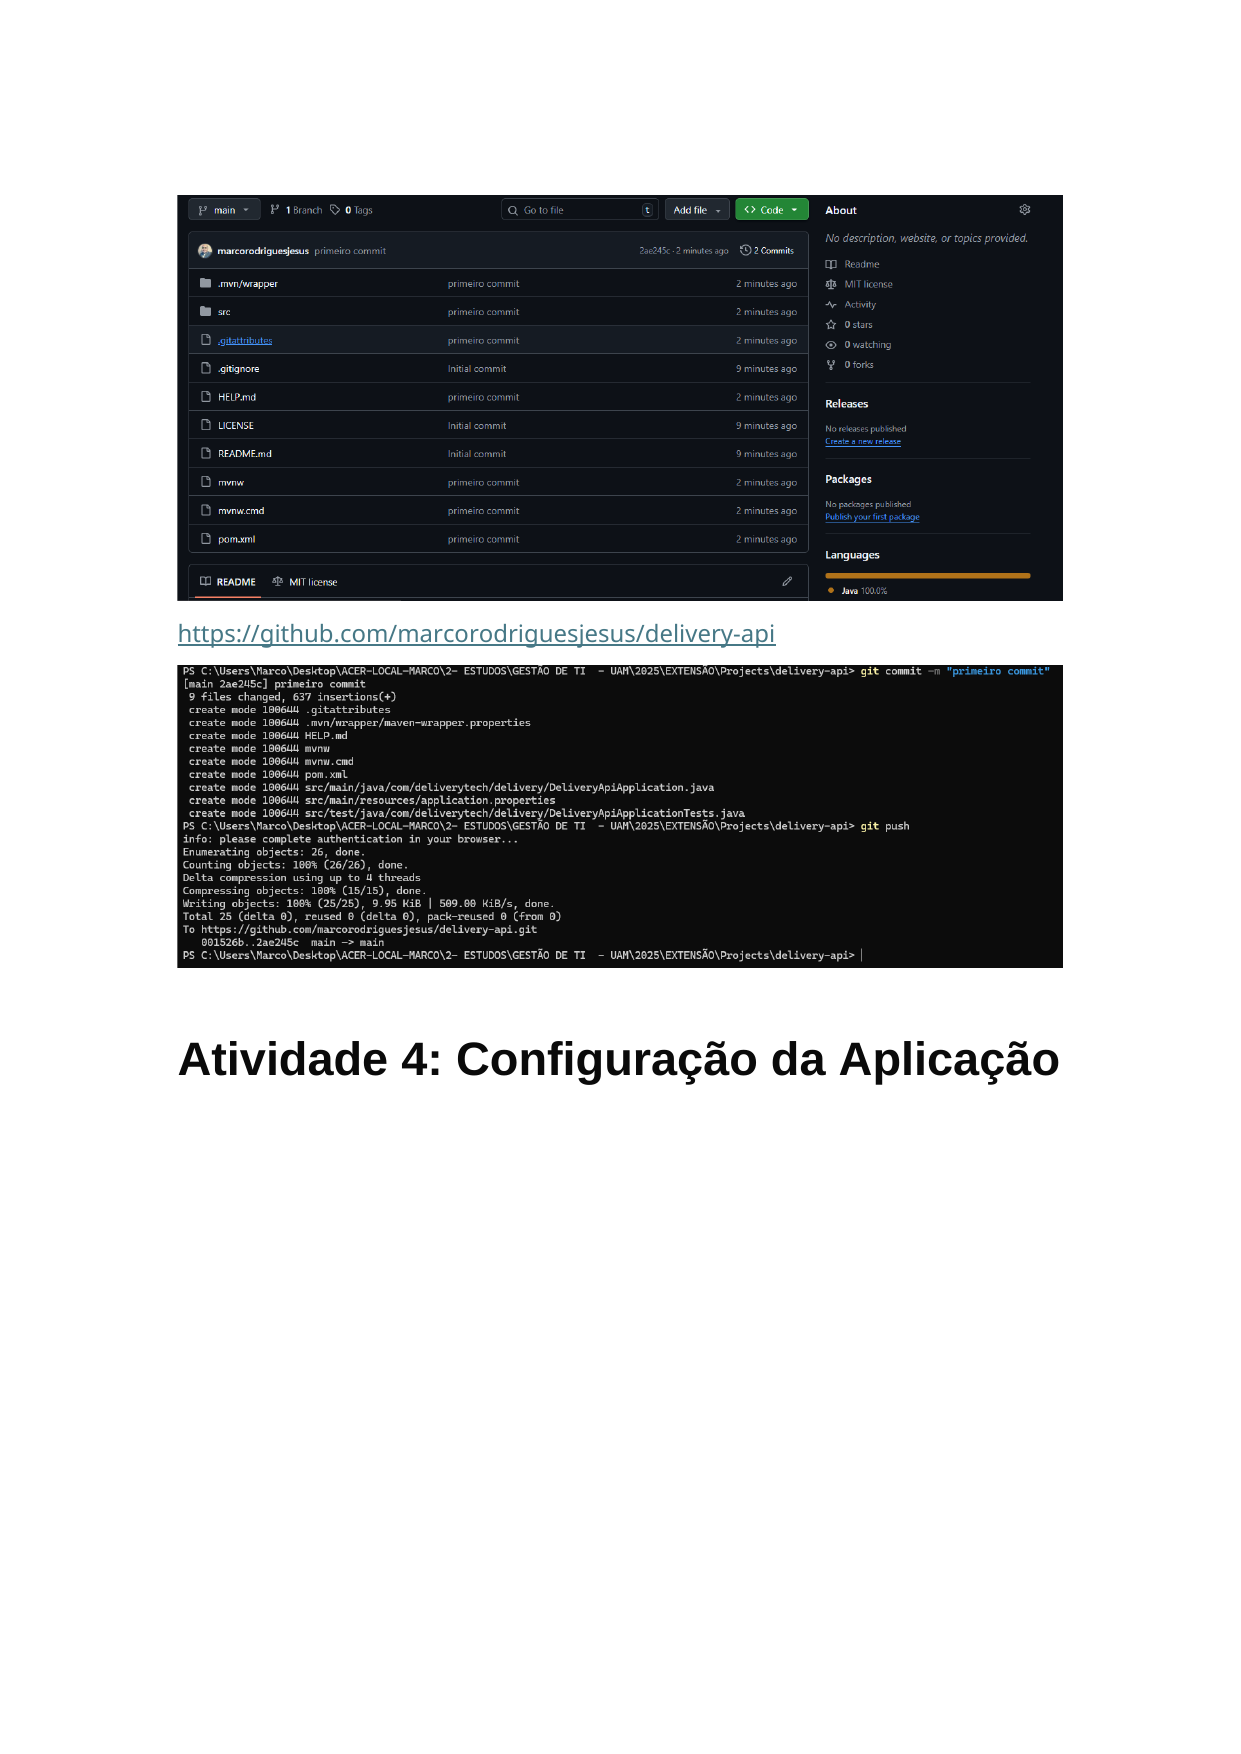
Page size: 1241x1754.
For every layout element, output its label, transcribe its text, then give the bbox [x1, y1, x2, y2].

text Atividade 4: Configuração da Aplicação [177, 1032, 1063, 1086]
picture [177, 665, 1063, 968]
picture [177, 195, 1063, 601]
text https://github.com/marcorodriguesjesus/delivery-api [177, 617, 1063, 649]
